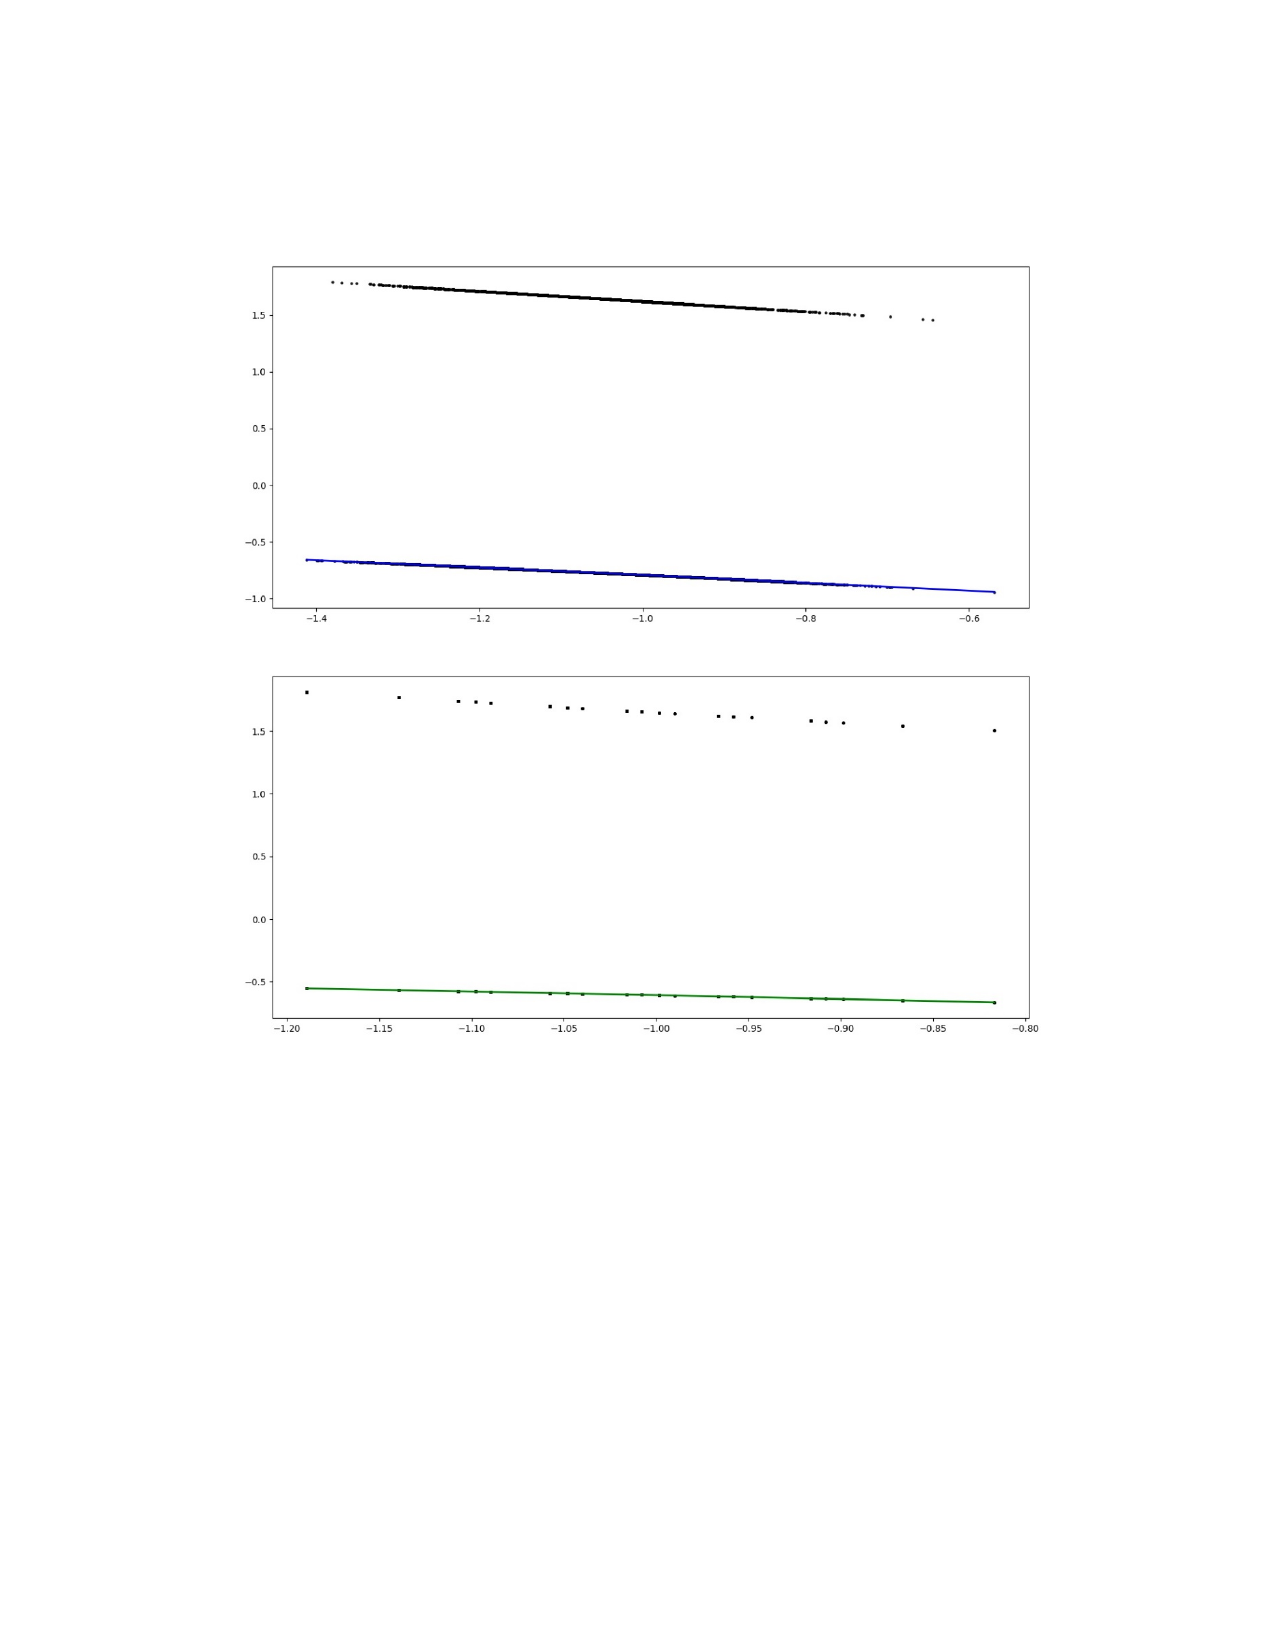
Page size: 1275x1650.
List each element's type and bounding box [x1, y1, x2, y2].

picture [150, 150, 1125, 1125]
